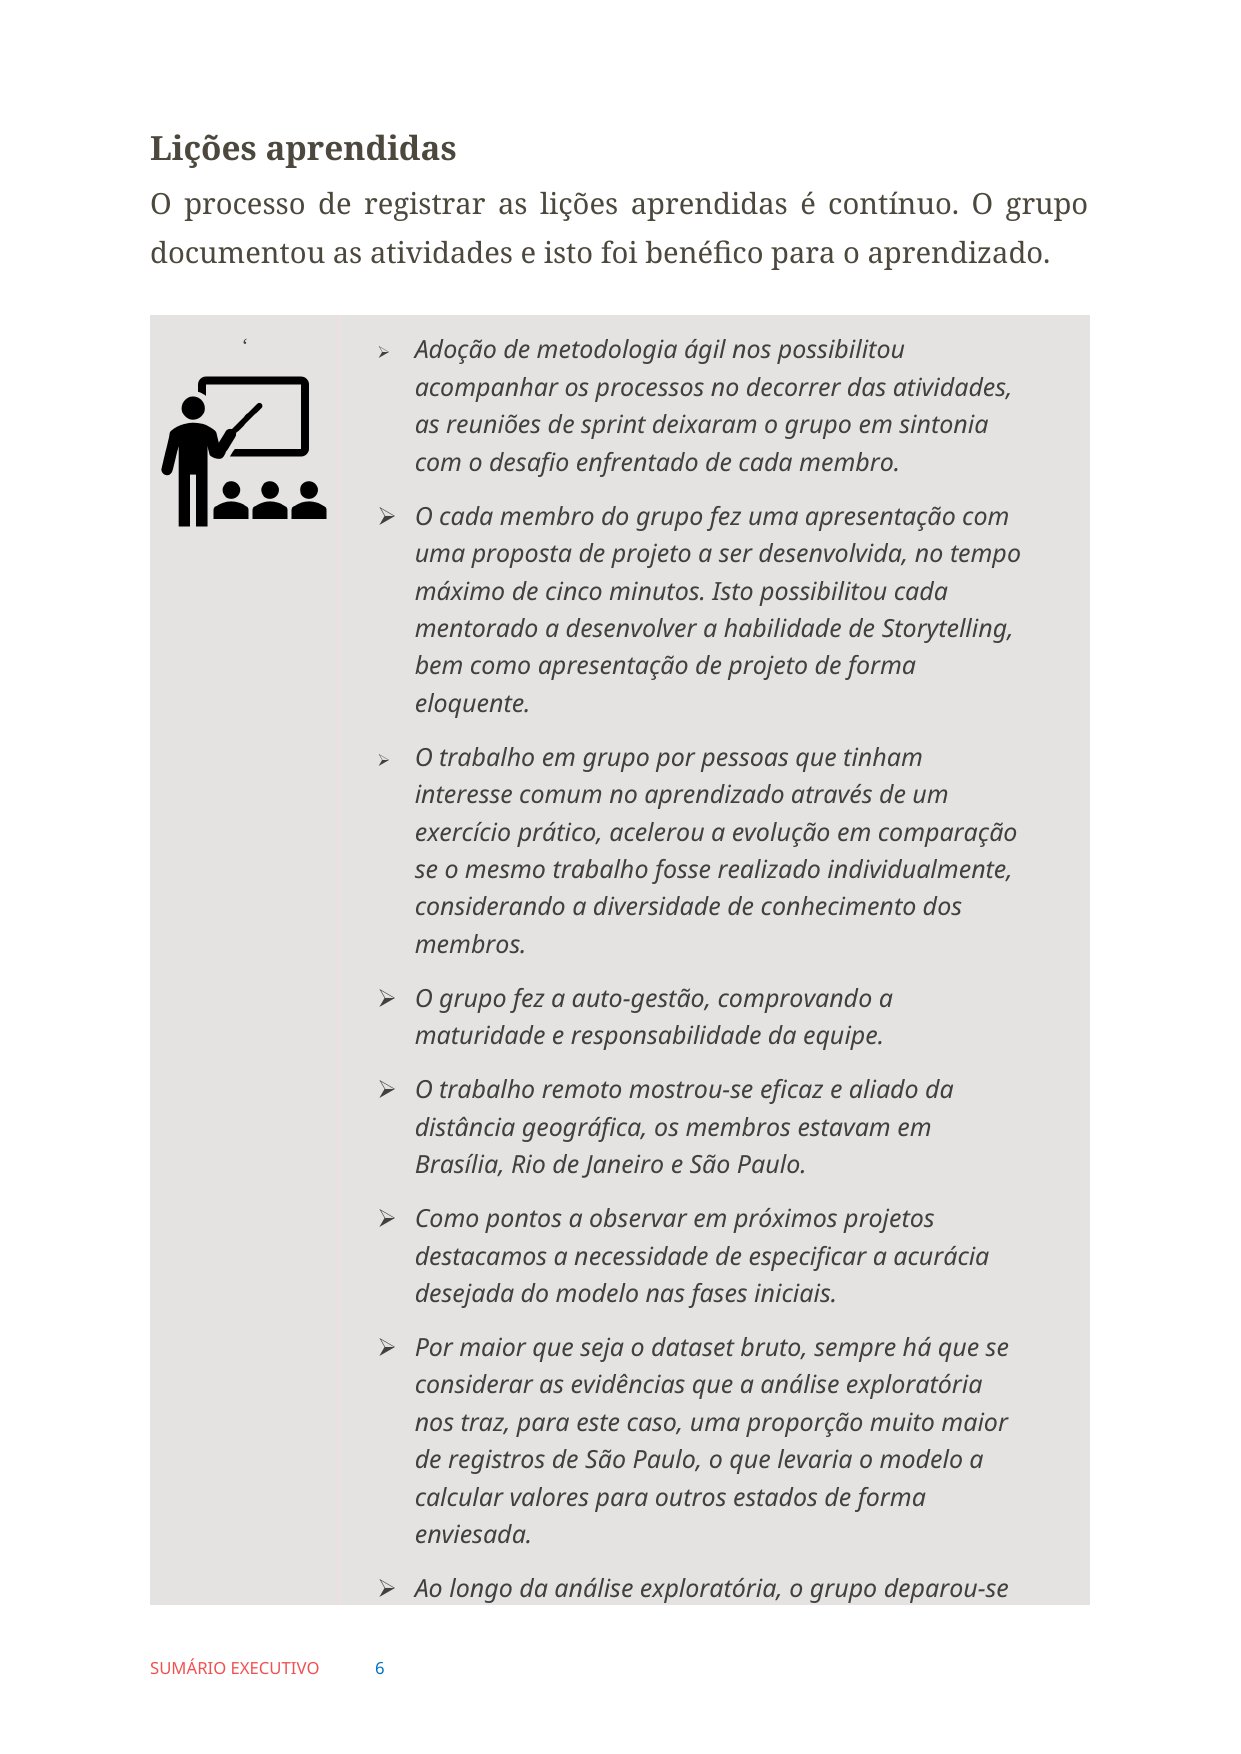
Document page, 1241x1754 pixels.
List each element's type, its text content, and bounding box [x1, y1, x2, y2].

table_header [340, 315, 1090, 1605]
picture [151, 357, 338, 544]
text O processo de registrar as lições aprendidas é contínuo. O grupo documentou as atividades e isto foi benéfico para o aprendizado. [150, 183, 1090, 272]
subtitle Lições aprendidas [150, 125, 1090, 170]
table_header ‘ [150, 315, 339, 1605]
